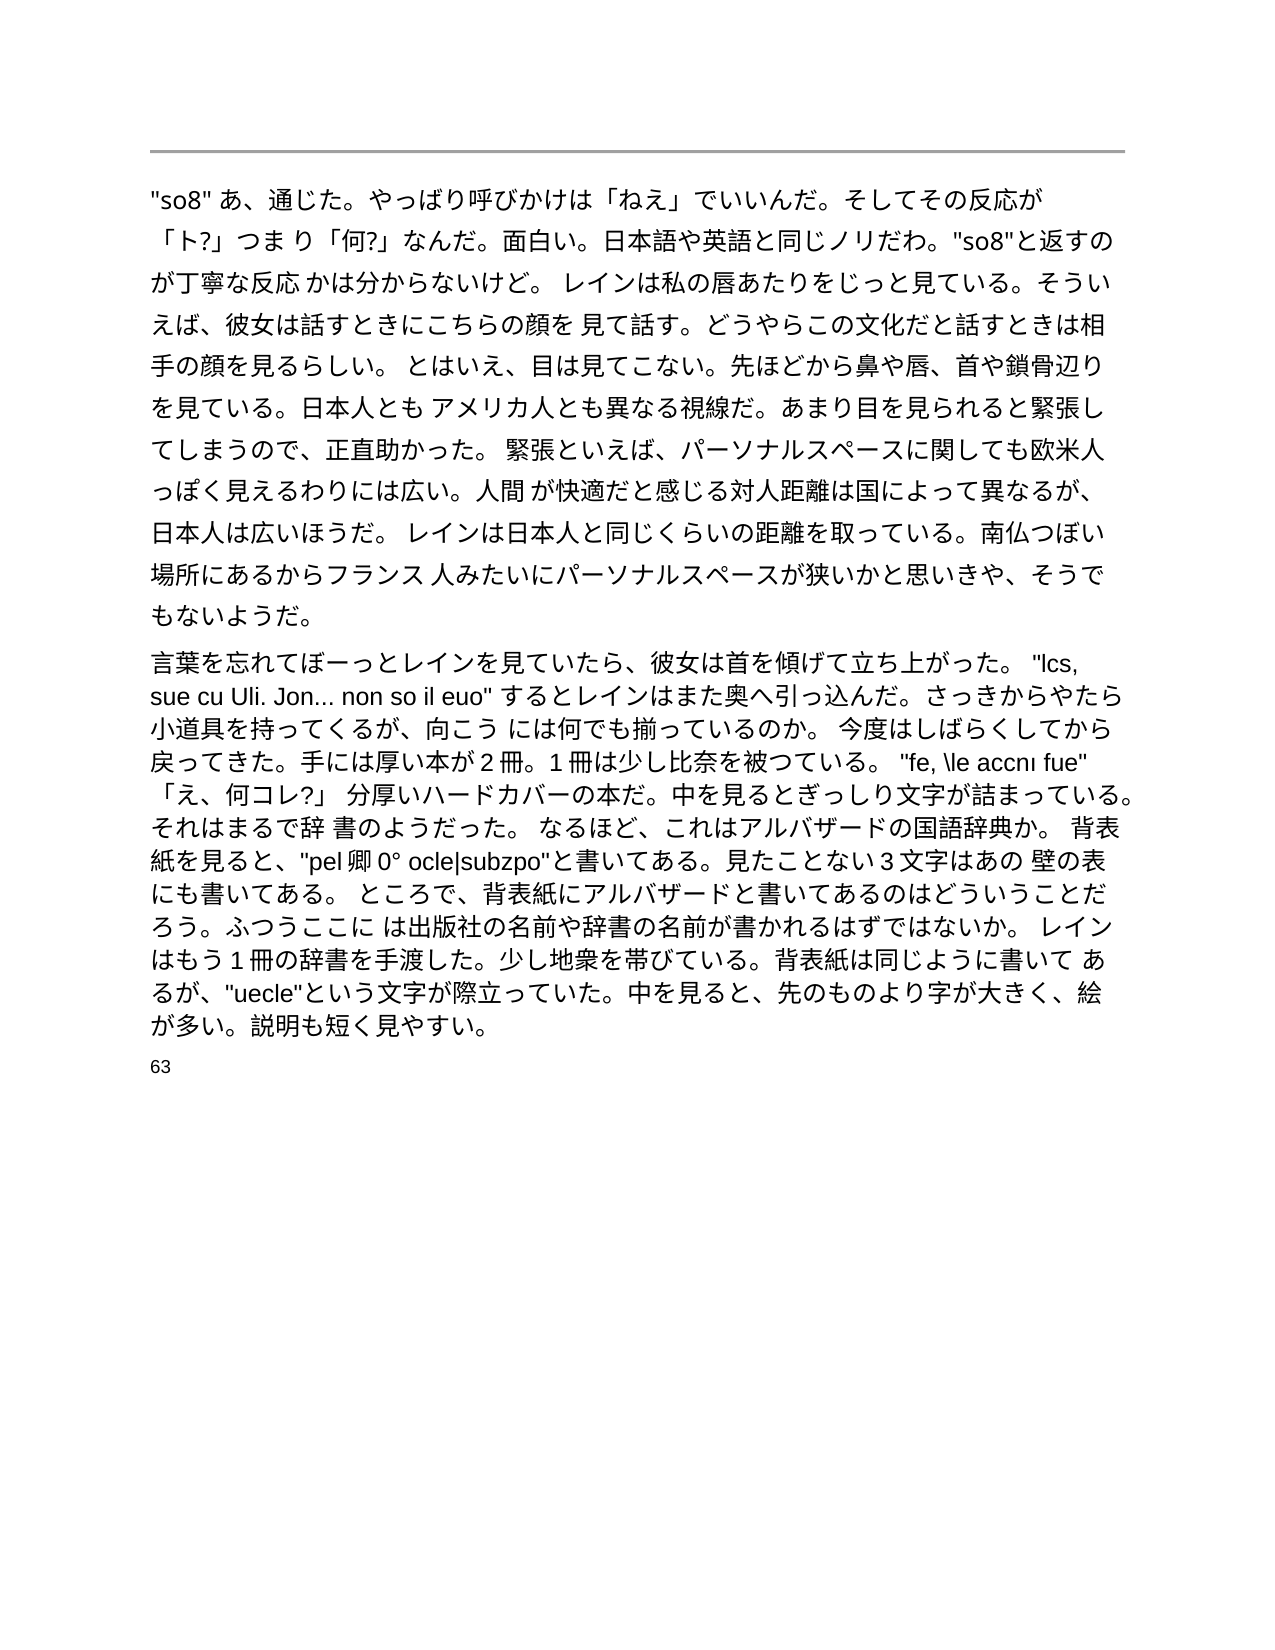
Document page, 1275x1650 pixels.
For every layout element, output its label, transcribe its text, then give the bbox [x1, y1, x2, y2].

text 言葉を忘れてぼーっとレインを見ていたら、彼女は首を傾げて立ち上がった。 "lcs, sue cu Uli. Jon... non so il euo" するとレインはまた奥へ引っ込んだ。さっきからやたら小道具を持ってくるが、向こう には何でも揃っているのか。 今度はしばらくしてから戻ってきた。手には厚い本が2冊。1冊は少し比奈を被つている。 "fe, \le accnı fue" 「え、何コレ?」 分厚いハードカバーの本だ。中を見るとぎっしり文字が詰まっている。それはまるで辞 書のようだった。 なるほど、これはアルバザードの国語辞典か。 背表紙を見ると、"pel卿0° ocle|subzpo"と書いてある。見たことない3文字はあの 壁の表にも書いてある。 ところで、背表紙にアルバザードと書いてあるのはどういうことだろう。ふつうここに は出版社の名前や辞書の名前が書かれるはずではないか。 レインはもう1冊の辞書を手渡した。少し地衆を帯びている。背表紙は同じように書いて あるが、"uecle"という文字が際立っていた。中を見ると、先のものより字が大きく、絵 が多い。説明も短く見やすい。 [150, 649, 1125, 1041]
text 63 [150, 1056, 1125, 1077]
text "so8" あ、通じた。やっばり呼びかけは「ねえ」でいいんだ。そしてその反応が「ト?」つま り「何?」なんだ。面白い。日本語や英語と同じノリだわ。"so8"と返すのが丁寧な反応 かは分からないけど。 レインは私の唇あたりをじっと見ている。そういえば、彼女は話すときにこちらの顔を 見て話す。どうやらこの文化だと話すときは相手の顔を見るらしい。 とはいえ、目は見てこない。先ほどから鼻や唇、首や鎖骨辺りを見ている。日本人とも アメリカ人とも異なる視線だ。あまり目を見られると緊張してしまうので、正直助かった。 緊張といえば、パーソナルスペースに関しても欧米人っぽく見えるわりには広い。人間 が快適だと感じる対人距離は国によって異なるが、日本人は広いほうだ。 レインは日本人と同じくらいの距離を取っている。南仏つぼい場所にあるからフランス 人みたいにパーソナルスペースが狭いかと思いきや、そうでもないようだ。 [150, 180, 1125, 633]
